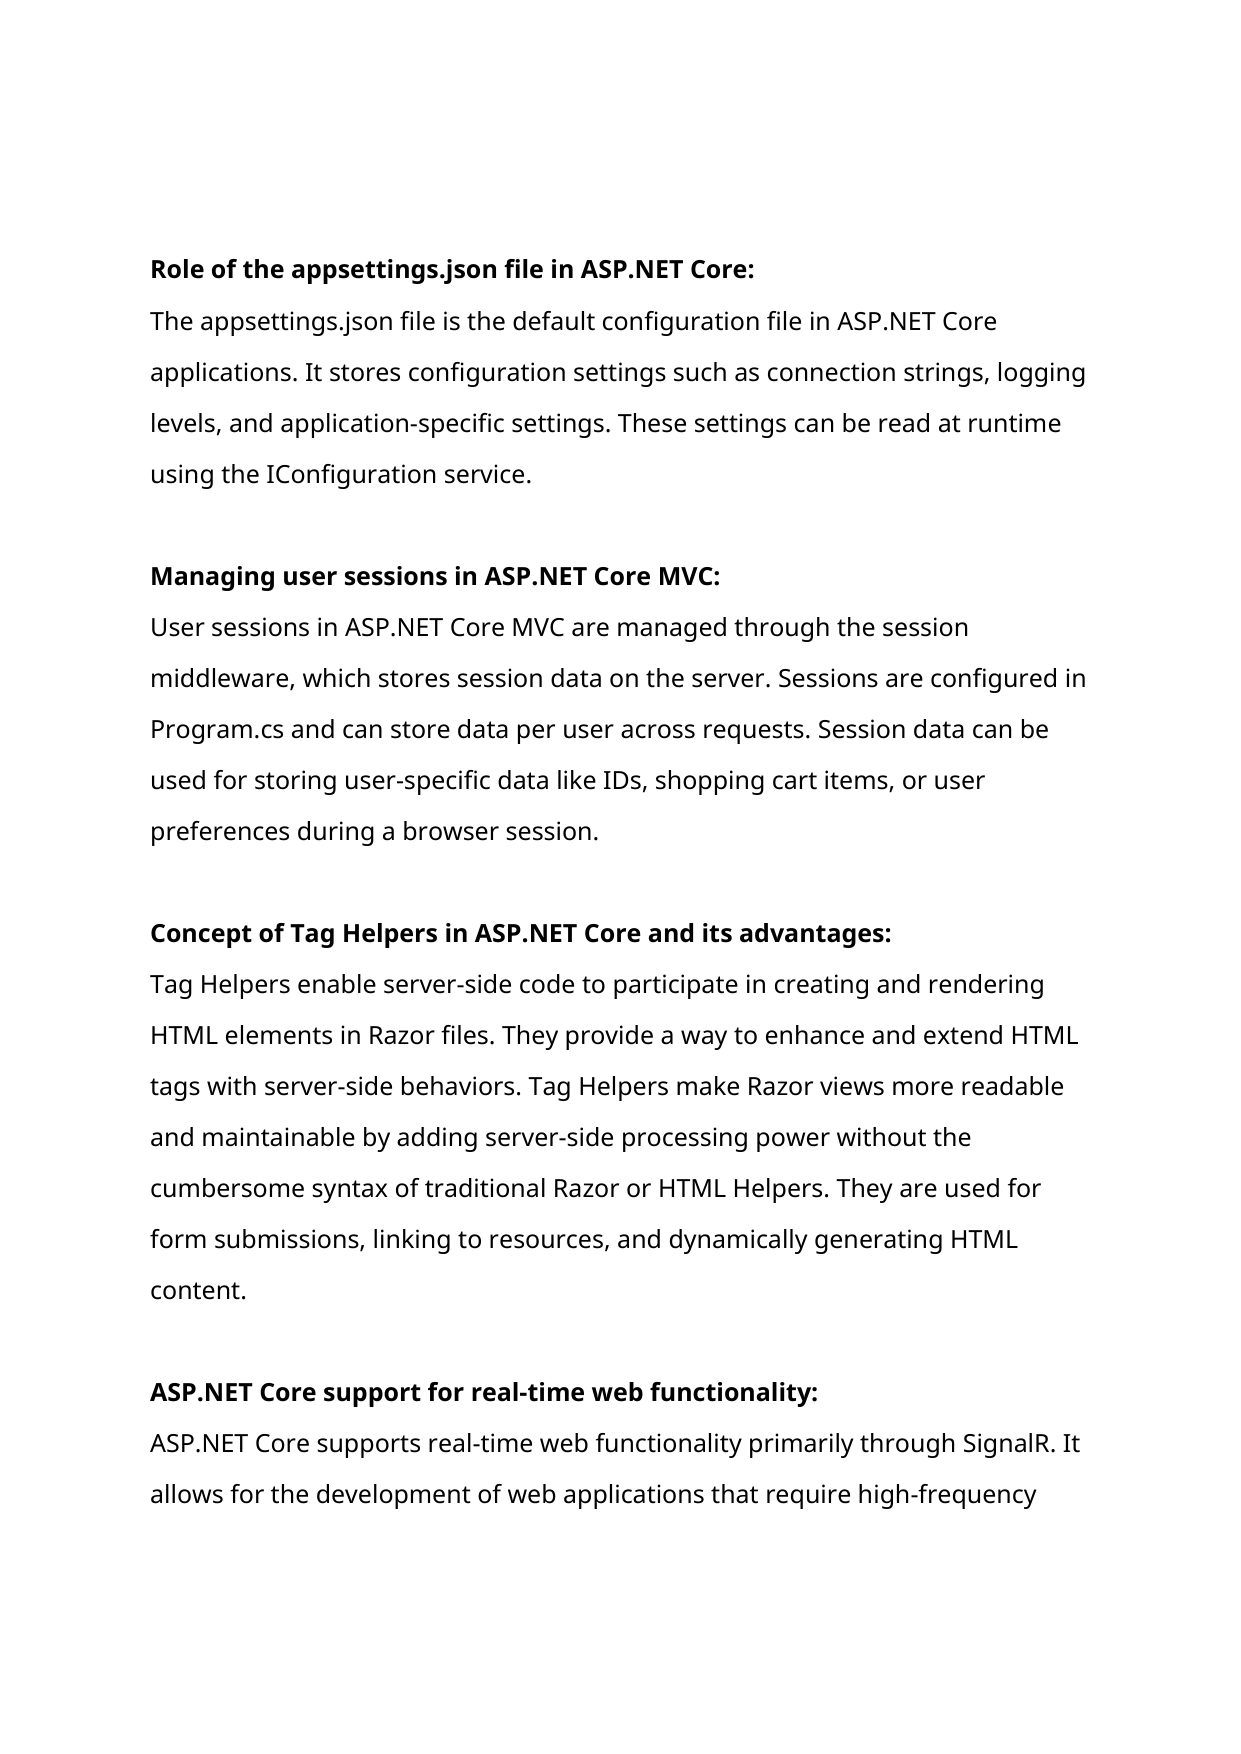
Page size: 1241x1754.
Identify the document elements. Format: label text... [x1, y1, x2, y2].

text ASP.NET Core support for real-time web functionality: [150, 1375, 1090, 1409]
text Tag Helpers enable server-side code to participate in creating and rendering HTML elements in Razor files. They provide a way to enhance and extend HTML tags with server-side behaviors. Tag Helpers make Razor views more readable and maintainable by adding server-side processing power without the cumbersome syntax of traditional Razor or HTML Helpers. They are used for form submissions, linking to resources, and dynamically generating HTML content. [150, 967, 1090, 1307]
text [150, 1426, 1090, 1511]
text The appsettings.json file is the default configuration file in ASP.NET Core applications. It stores configuration settings such as connection strings, logging levels, and application-specific settings. These settings can be read at runtime using the IConfiguration service. [150, 303, 1090, 490]
text User sessions in ASP.NET Core MVC are managed through the session middleware, which stores session data on the server. Sessions are configured in Program.cs and can store data per user across requests. Session data can be used for storing user-specific data like IDs, shopping cart items, or user preferences during a browser session. [150, 609, 1090, 848]
text Managing user sessions in ASP.NET Core MVC: [150, 558, 1090, 592]
text Concept of Tag Helpers in ASP.NET Core and its advantages: [150, 916, 1090, 950]
text Role of the appsettings.json file in ASP.NET Core: [150, 252, 1090, 286]
